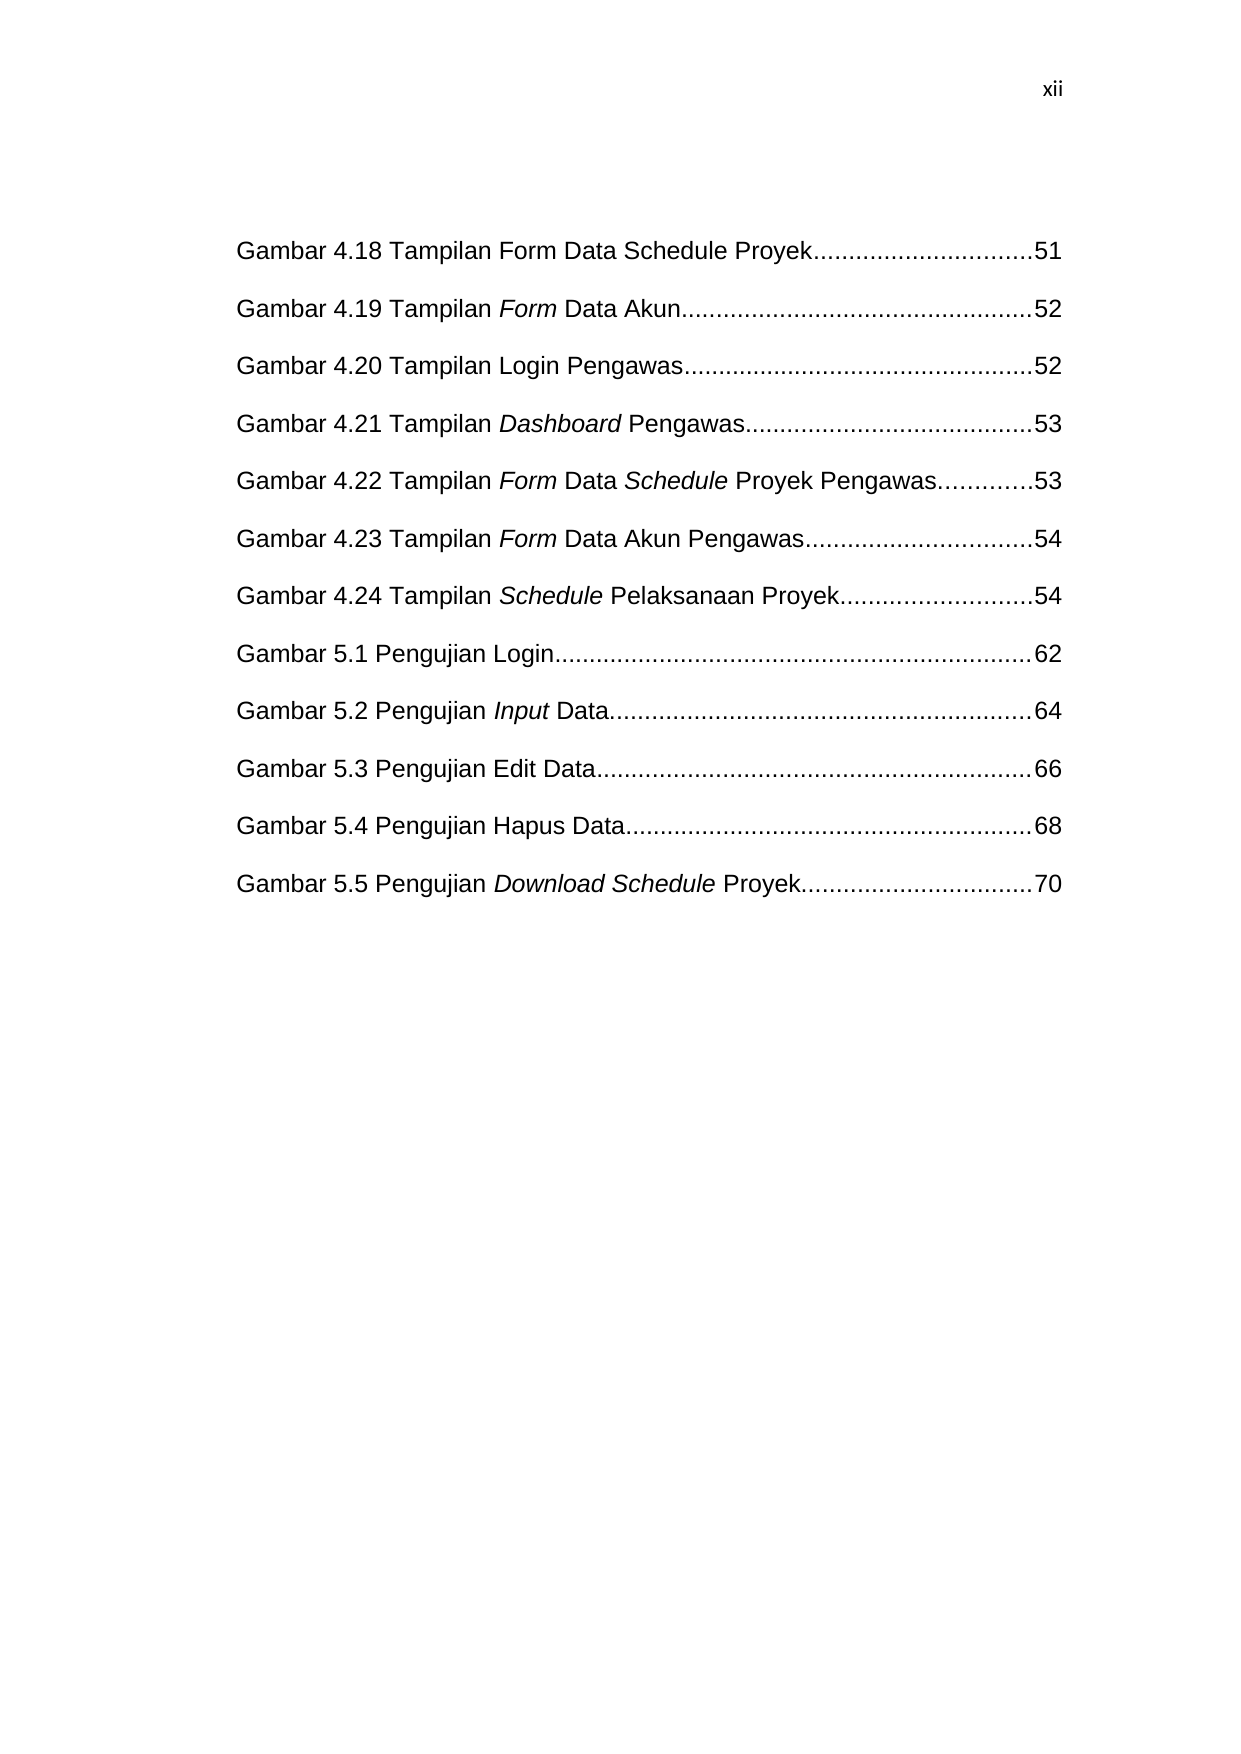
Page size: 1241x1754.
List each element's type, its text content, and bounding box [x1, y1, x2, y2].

text Gambar 5.5 Pengujian Download Schedule Proyek 70 [236, 869, 1063, 897]
text Gambar 4.20 Tampilan Login Pengawas 52 [236, 351, 1063, 380]
text Gambar 4.19 Tampilan Form Data Akun 52 [236, 294, 1063, 322]
text Gambar 5.1 Pengujian Login 62 [236, 639, 1063, 667]
text Gambar 4.23 Tampilan Form Data Akun Pengawas 54 [236, 524, 1063, 552]
text Gambar 4.18 Tampilan Form Data Schedule Proyek 51 [236, 236, 1063, 265]
text Gambar 5.4 Pengujian Hapus Data 68 [236, 811, 1063, 840]
text Gambar 5.2 Pengujian Input Data 64 [236, 696, 1063, 725]
text Gambar 4.21 Tampilan Dashboard Pengawas 53 [236, 409, 1063, 437]
text Gambar 5.3 Pengujian Edit Data 66 [236, 754, 1063, 782]
text Gambar 4.22 Tampilan Form Data Schedule Proyek Pengawas 53 [236, 466, 1063, 495]
text Gambar 4.24 Tampilan Schedule Pelaksanaan Proyek 54 [236, 581, 1063, 610]
